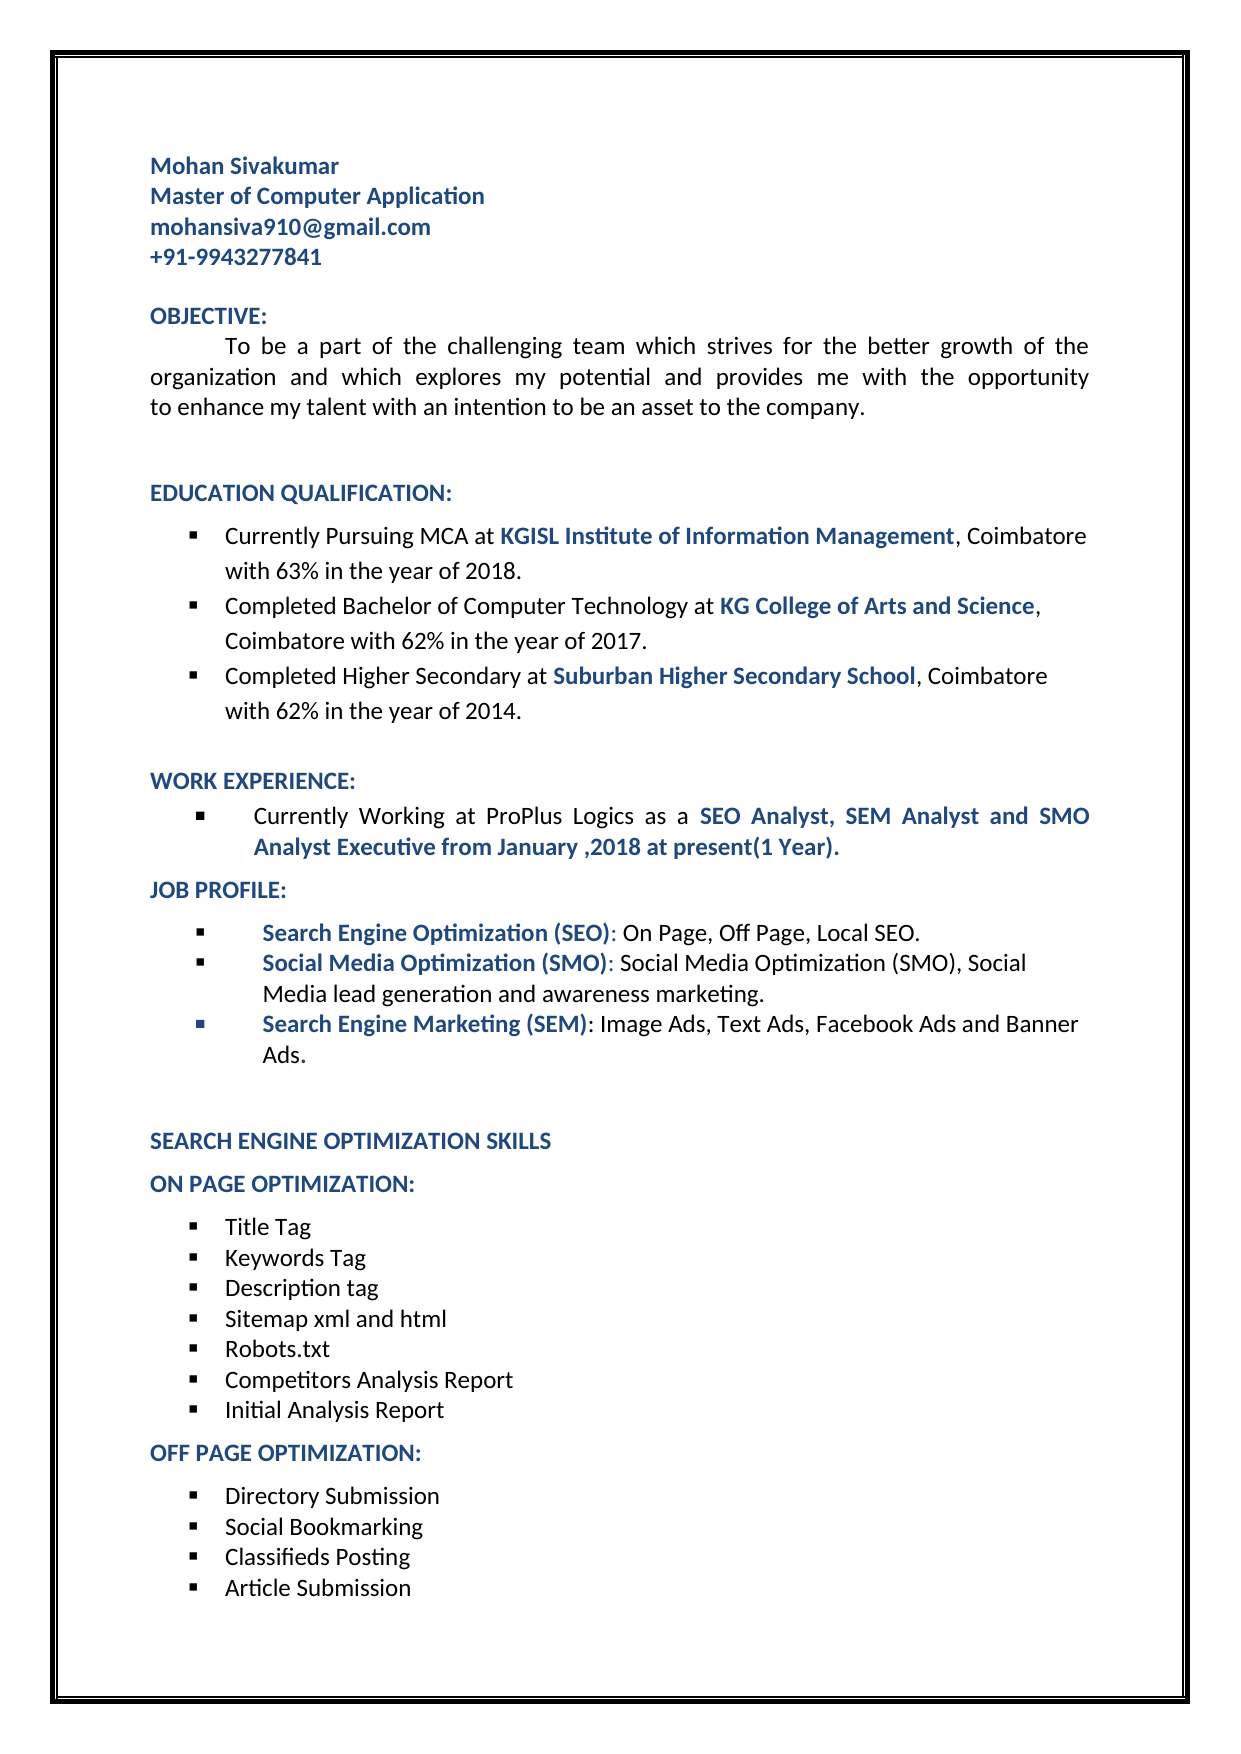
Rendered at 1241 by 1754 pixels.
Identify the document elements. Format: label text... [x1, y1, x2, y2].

text To be a part of the challenging team which strives for the better growth of the organization and which explores my potential and provides me with the opportunity to enhance my talent with an intention to be an asset to the company. [150, 330, 1090, 422]
text Mohan Sivakumar [150, 150, 1090, 181]
list Social Media Optimization (SMO): Social Media Optimization (SMO), Social Media lead generation and awareness marketing. [194, 947, 1090, 1008]
list Sitemap xml and html [187, 1303, 1090, 1333]
list Classifieds Posting [187, 1541, 1090, 1572]
text +91-9943277841 [150, 242, 1090, 272]
text mohansiva910@gmail.com [150, 211, 1090, 242]
list Completed Higher Secondary at Suburban Higher Secondary School, Coimbatore with 62% in the year of 2014. [187, 660, 1090, 726]
text Master of Computer Application [150, 181, 1090, 211]
text JOB PROFILE: [150, 874, 1090, 904]
text SEARCH ENGINE OPTIMIZATION SKILLS [150, 1125, 1090, 1156]
text OBJECTIVE: [150, 300, 1090, 330]
list Currently Working at ProPlus Logics as a SEO Analyst, SEM Analyst and SMO Analyst Executive from January ,2018 at present(1 Year). [194, 800, 1090, 861]
list Robots.txt [187, 1333, 1090, 1364]
list Title Tag [187, 1211, 1090, 1242]
list Search Engine Marketing (SEM): Image Ads, Text Ads, Facebook Ads and Banner Ads. [194, 1008, 1090, 1069]
list Social Bookmarking [187, 1511, 1090, 1541]
list Competitors Analysis Report [187, 1364, 1090, 1394]
list Completed Bachelor of Computer Technology at KG College of Arts and Science, Coimbatore with 62% in the year of 2017. [187, 590, 1090, 656]
text OFF PAGE OPTIMIZATION: [150, 1437, 1090, 1468]
list Directory Submission [187, 1480, 1090, 1511]
list Currently Pursuing MCA at KGISL Institute of Information Management, Coimbatore with 63% in the year of 2018. [187, 520, 1090, 586]
text EDUCATION QUALIFICATION: [150, 477, 1090, 508]
list Description tag [187, 1272, 1090, 1303]
list Article Submission [187, 1572, 1090, 1602]
list Keywords Tag [187, 1242, 1090, 1272]
text ON PAGE OPTIMIZATION: [150, 1168, 1090, 1199]
text WORK EXPERIENCE: [150, 765, 1090, 796]
list Search Engine Optimization (SEO): On Page, Off Page, Local SEO. [194, 917, 1090, 947]
list Initial Analysis Report [187, 1394, 1090, 1425]
